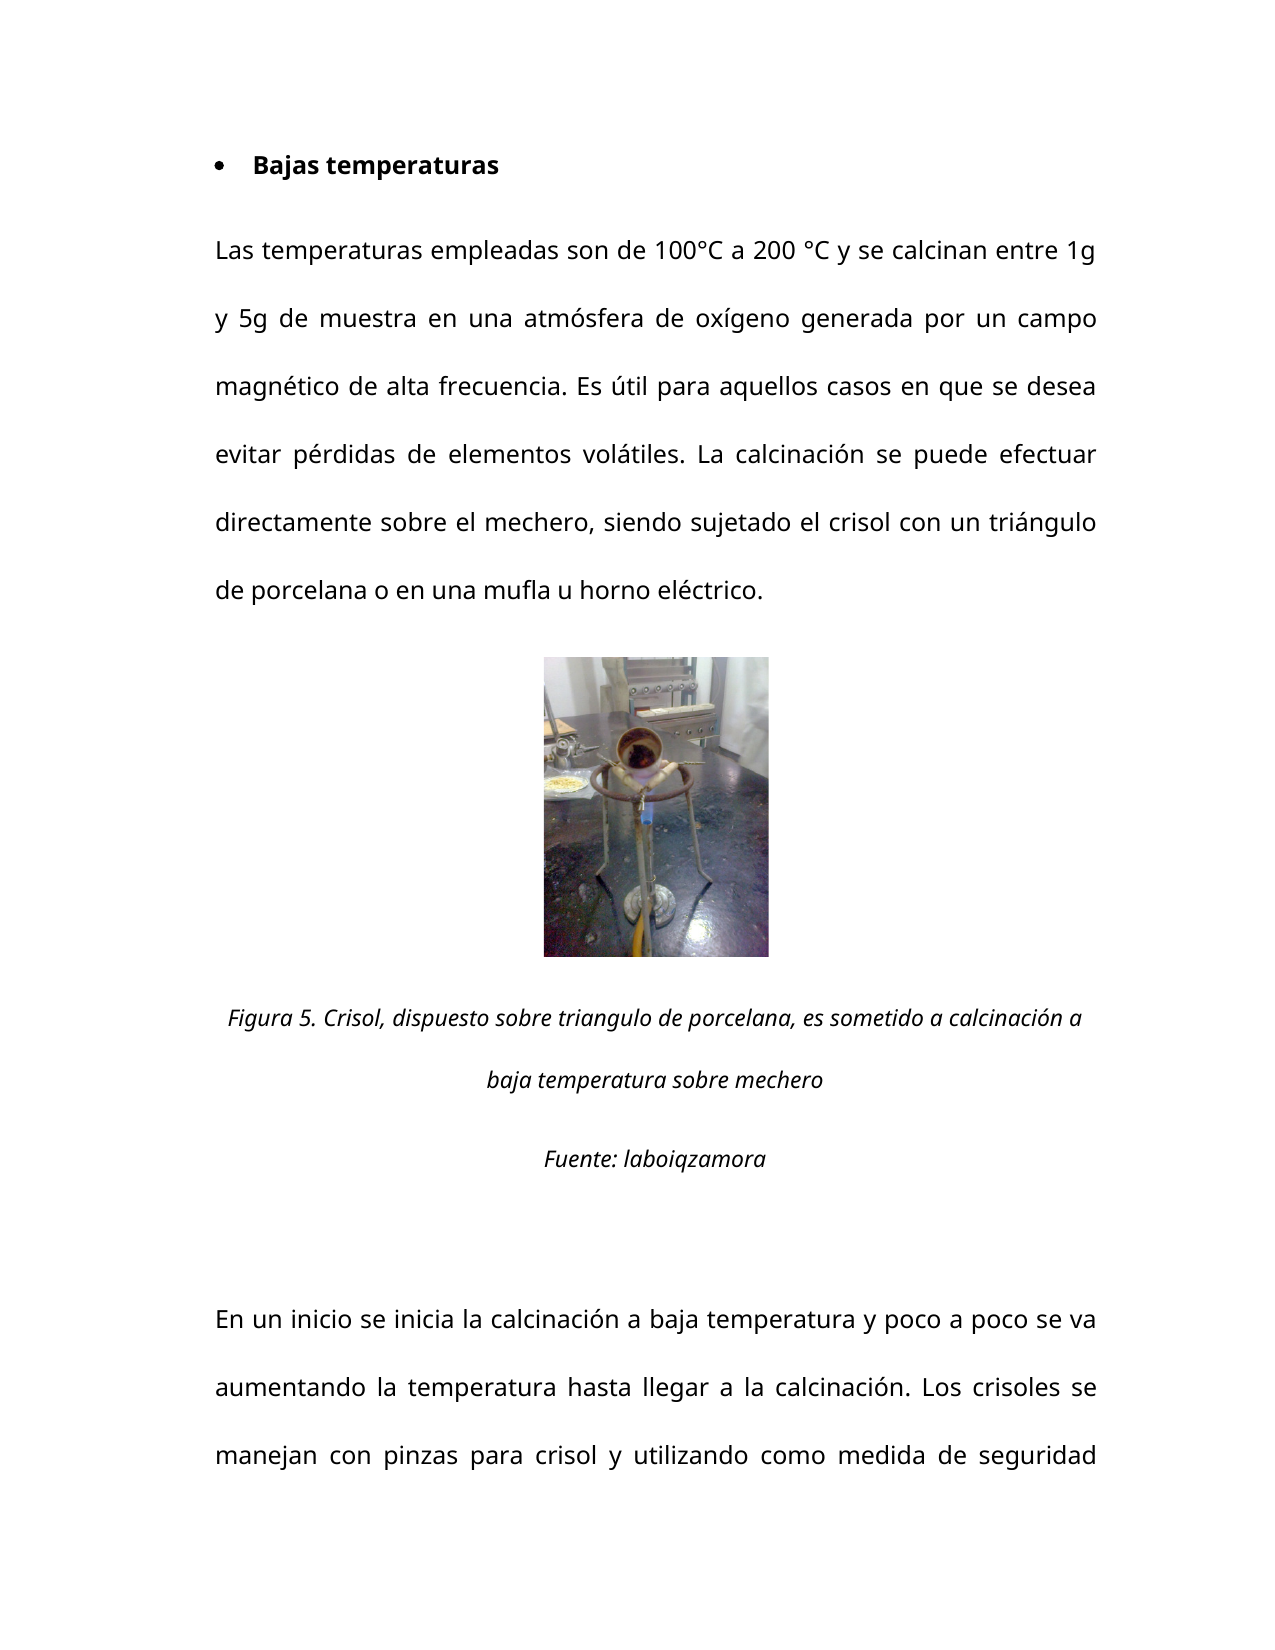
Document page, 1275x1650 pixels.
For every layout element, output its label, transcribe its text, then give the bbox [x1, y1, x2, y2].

picture [543, 657, 769, 957]
text Fuente: laboiqzamora [215, 1143, 1098, 1174]
text Figura 5. Crisol, dispuesto sobre triangulo de porcelana, es sometido a calcinación a baja temperatura sobre mechero [215, 1002, 1098, 1095]
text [215, 1302, 1098, 1472]
text Las temperaturas empleadas son de 100°C a 200 °C y se calcinan entre 1g y 5g de muestra en una atmósfera de oxígeno generada por un campo magnético de alta frecuencia. Es útil para aquellos casos en que se desea evitar pérdidas de elementos volátiles. La calcinación se puede efectuar directamente sobre el mechero, siendo sujetado el crisol con un triángulo de porcelana o en una mufla u horno eléctrico. [215, 232, 1098, 607]
list Bajas temperaturas [215, 148, 1098, 182]
